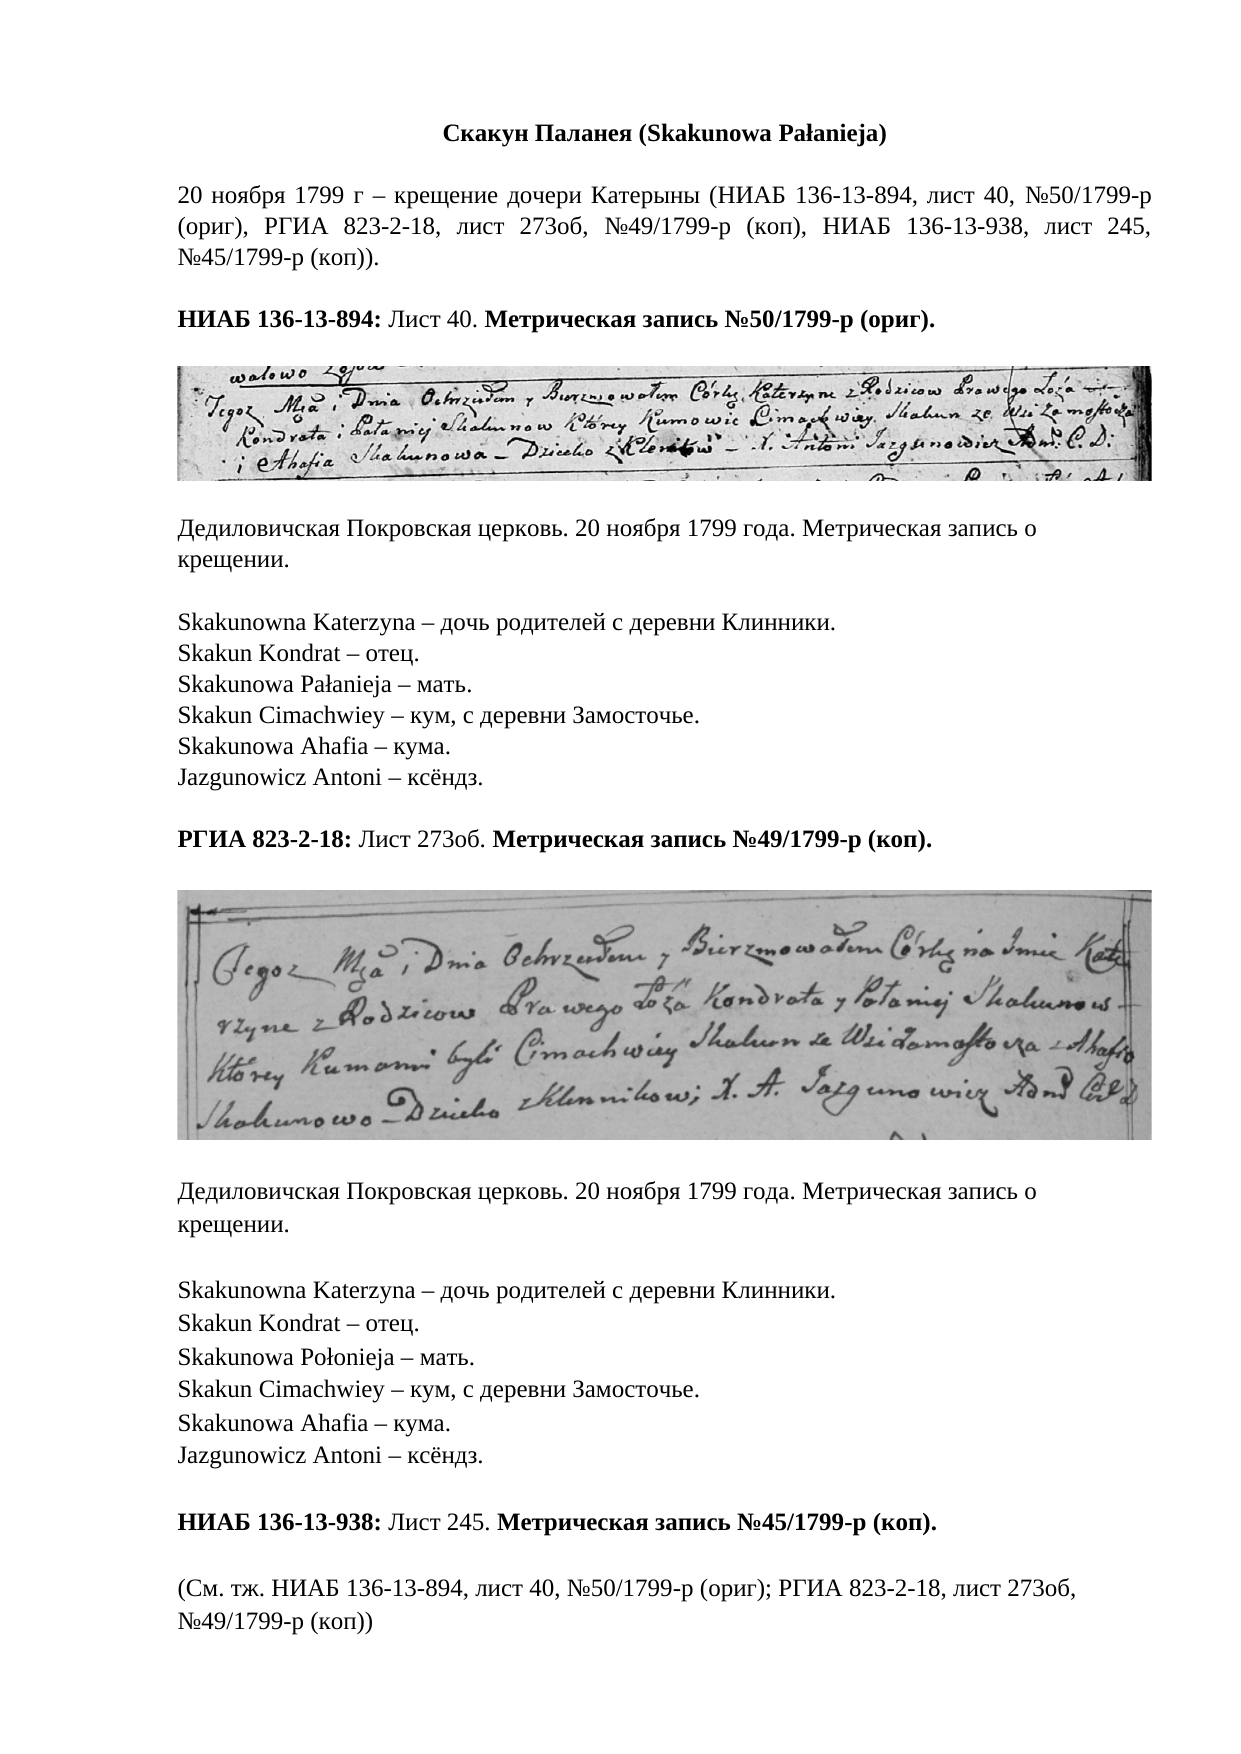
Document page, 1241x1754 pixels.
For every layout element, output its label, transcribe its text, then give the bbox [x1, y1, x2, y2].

text Skakunowa Połonieja – мать. [177, 1342, 1152, 1370]
text НИАБ 136-13-938: Лист 245. Метрическая запись №45/1799-р (коп). [177, 1507, 1152, 1535]
text РГИА 823-2-18: Лист 273об. Метрическая запись №49/1799-р (коп). [177, 824, 1152, 853]
text Jazgunowicz Antoni – ксёндз. [177, 762, 1152, 791]
picture [177, 366, 1152, 481]
text НИАБ 136-13-894: Лист 40. Метрическая запись №50/1799-р (ориг). [177, 304, 1152, 333]
text (См. тж. НИАБ 136-13-894, лист 40, №50/1799-р (ориг); РГИА 823-2-18, лист 273об, №49/1799-р (коп)) [177, 1573, 1152, 1634]
text Skakunowa Ahafia – кума. [177, 731, 1152, 759]
text Skakun Kondrat – отец. [177, 1308, 1152, 1337]
text Скакун Паланея (Skakunowa Pałanieja) [177, 118, 1152, 147]
text Skakun Kondrat – отец. [177, 638, 1152, 666]
picture [177, 890, 1152, 1140]
text Дедиловичская Покровская церковь. 20 ноября 1799 года. Метрическая запись о крещении. [177, 513, 1152, 573]
text Дедиловичская Покровская церковь. 20 ноября 1799 года. Метрическая запись о крещении. [177, 1176, 1152, 1238]
text Skakunowa Ahafia – кума. [177, 1408, 1152, 1436]
text 20 ноября 1799 г – крещение дочери Катерыны (НИАБ 136-13-894, лист 40, №50/1799-р (ориг), РГИА 823-2-18, лист 273об, №49/1799-р (коп), НИАБ 136-13-938, лист 245, №45/1799-р (коп)). [177, 180, 1152, 271]
text Skakunowna Katerzyna – дочь родителей с деревни Клинники. [177, 607, 1152, 635]
text Skakun Cimachwiey – кум, с деревни Замосточье. [177, 1374, 1152, 1403]
text Skakunowna Katerzyna – дочь родителей с деревни Клинники. [177, 1276, 1152, 1304]
text Skakun Cimachwiey – кум, с деревни Замосточье. [177, 700, 1152, 728]
text Jazgunowicz Antoni – ксёндз. [177, 1441, 1152, 1469]
text Skakunowa Pałanieja – мать. [177, 669, 1152, 697]
